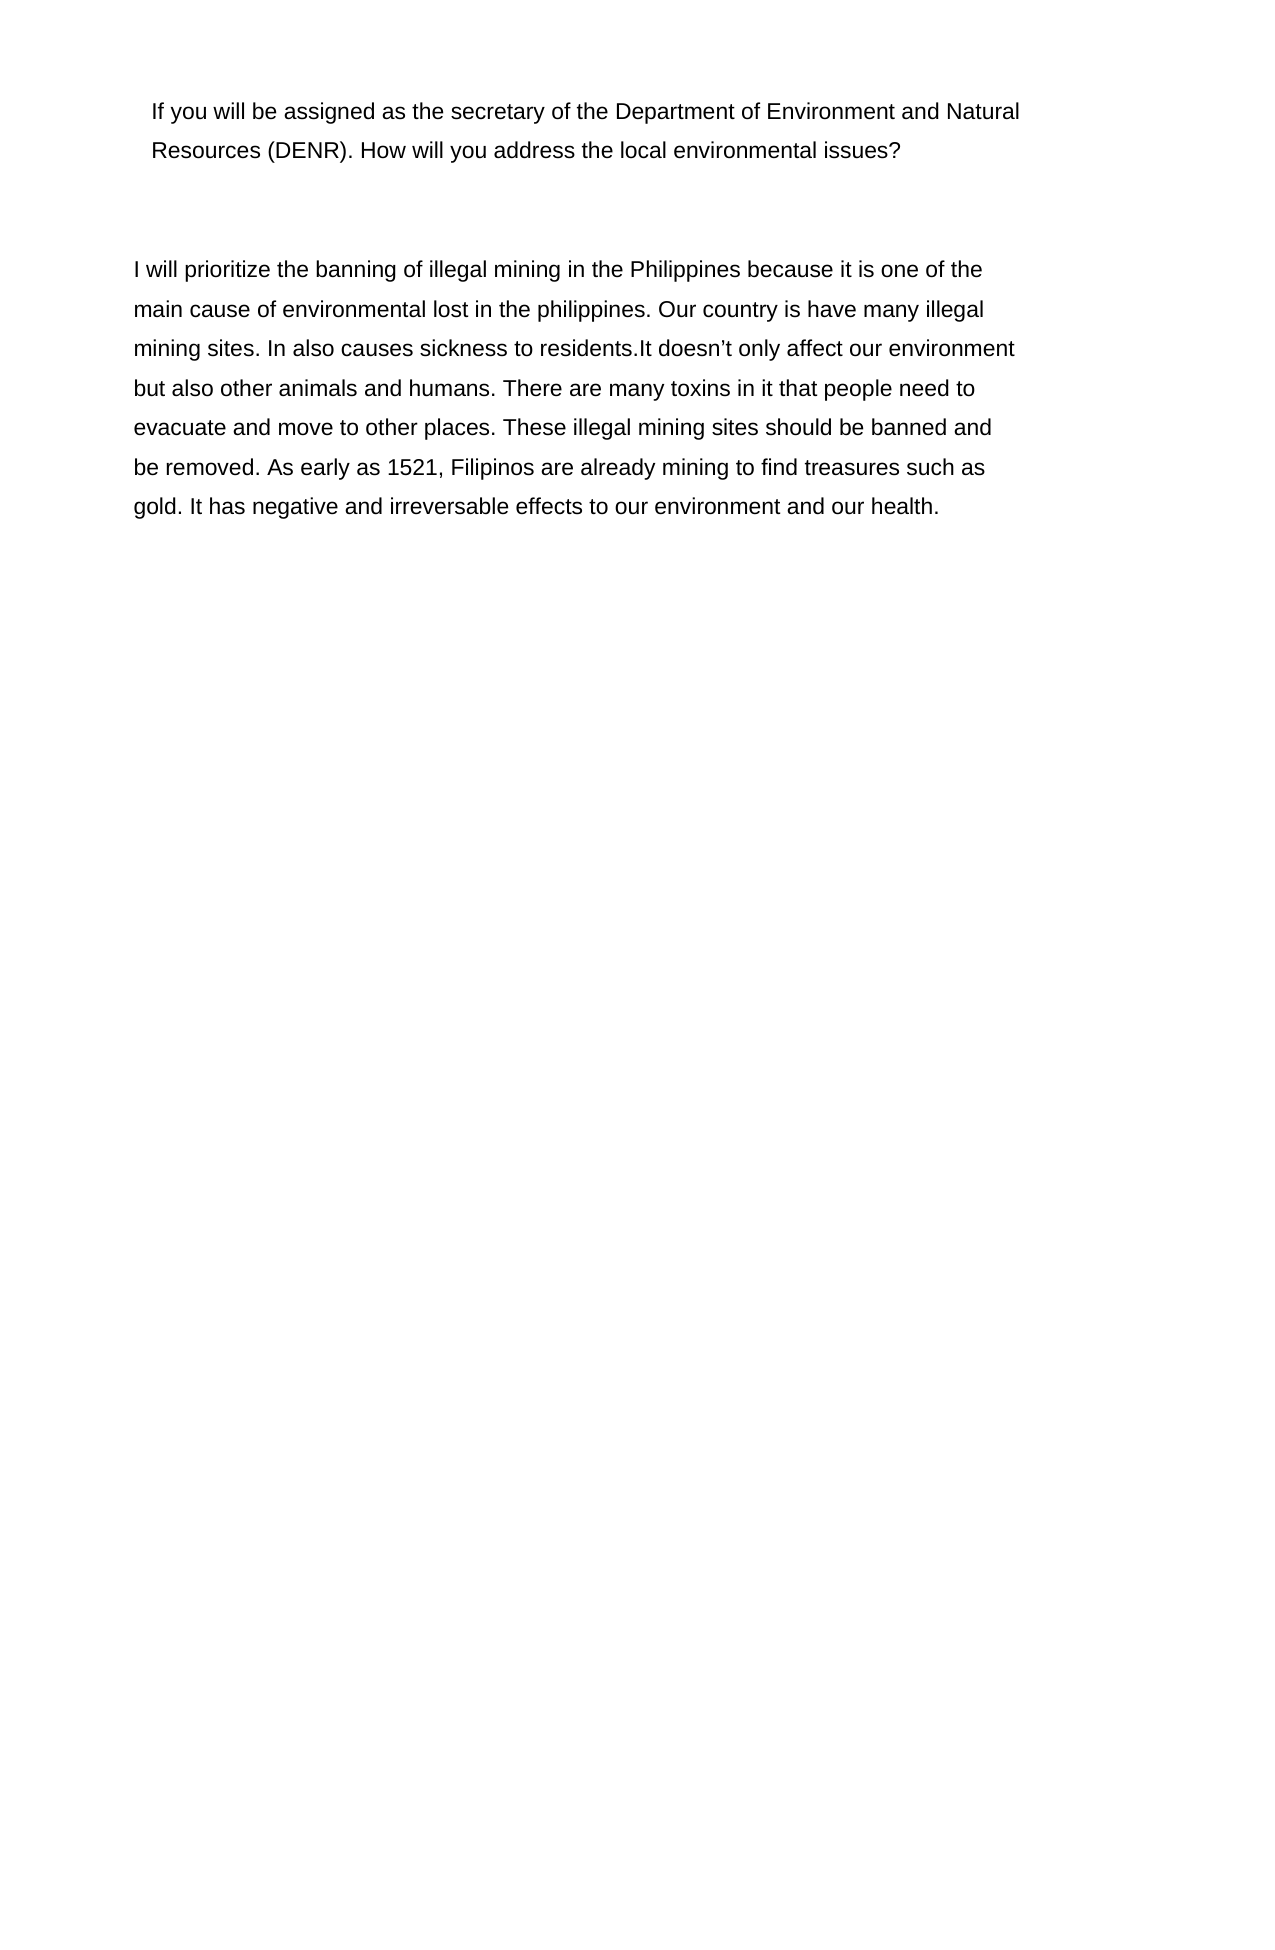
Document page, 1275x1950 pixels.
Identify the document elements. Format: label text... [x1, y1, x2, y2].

text If you will be assigned as the secretary of the Department of Environment and Natural Resources (DENR). How will you address the local environmental issues? [151, 98, 1022, 164]
text I will prioritize the banning of illegal mining in the Philippines because it is one of the main cause of environmental lost in the philippines. Our country is have many illegal mining sites. In also causes sickness to residents.It doesn’t only affect our environment but also other animals and humans. There are many toxins in it that people need to evacuate and move to other places. These illegal mining sites should be banned and be removed. As early as 1521, Filipinos are already mining to find treasures such as gold. It has negative and irreversable effects to our environment and our health. [133, 256, 1022, 520]
